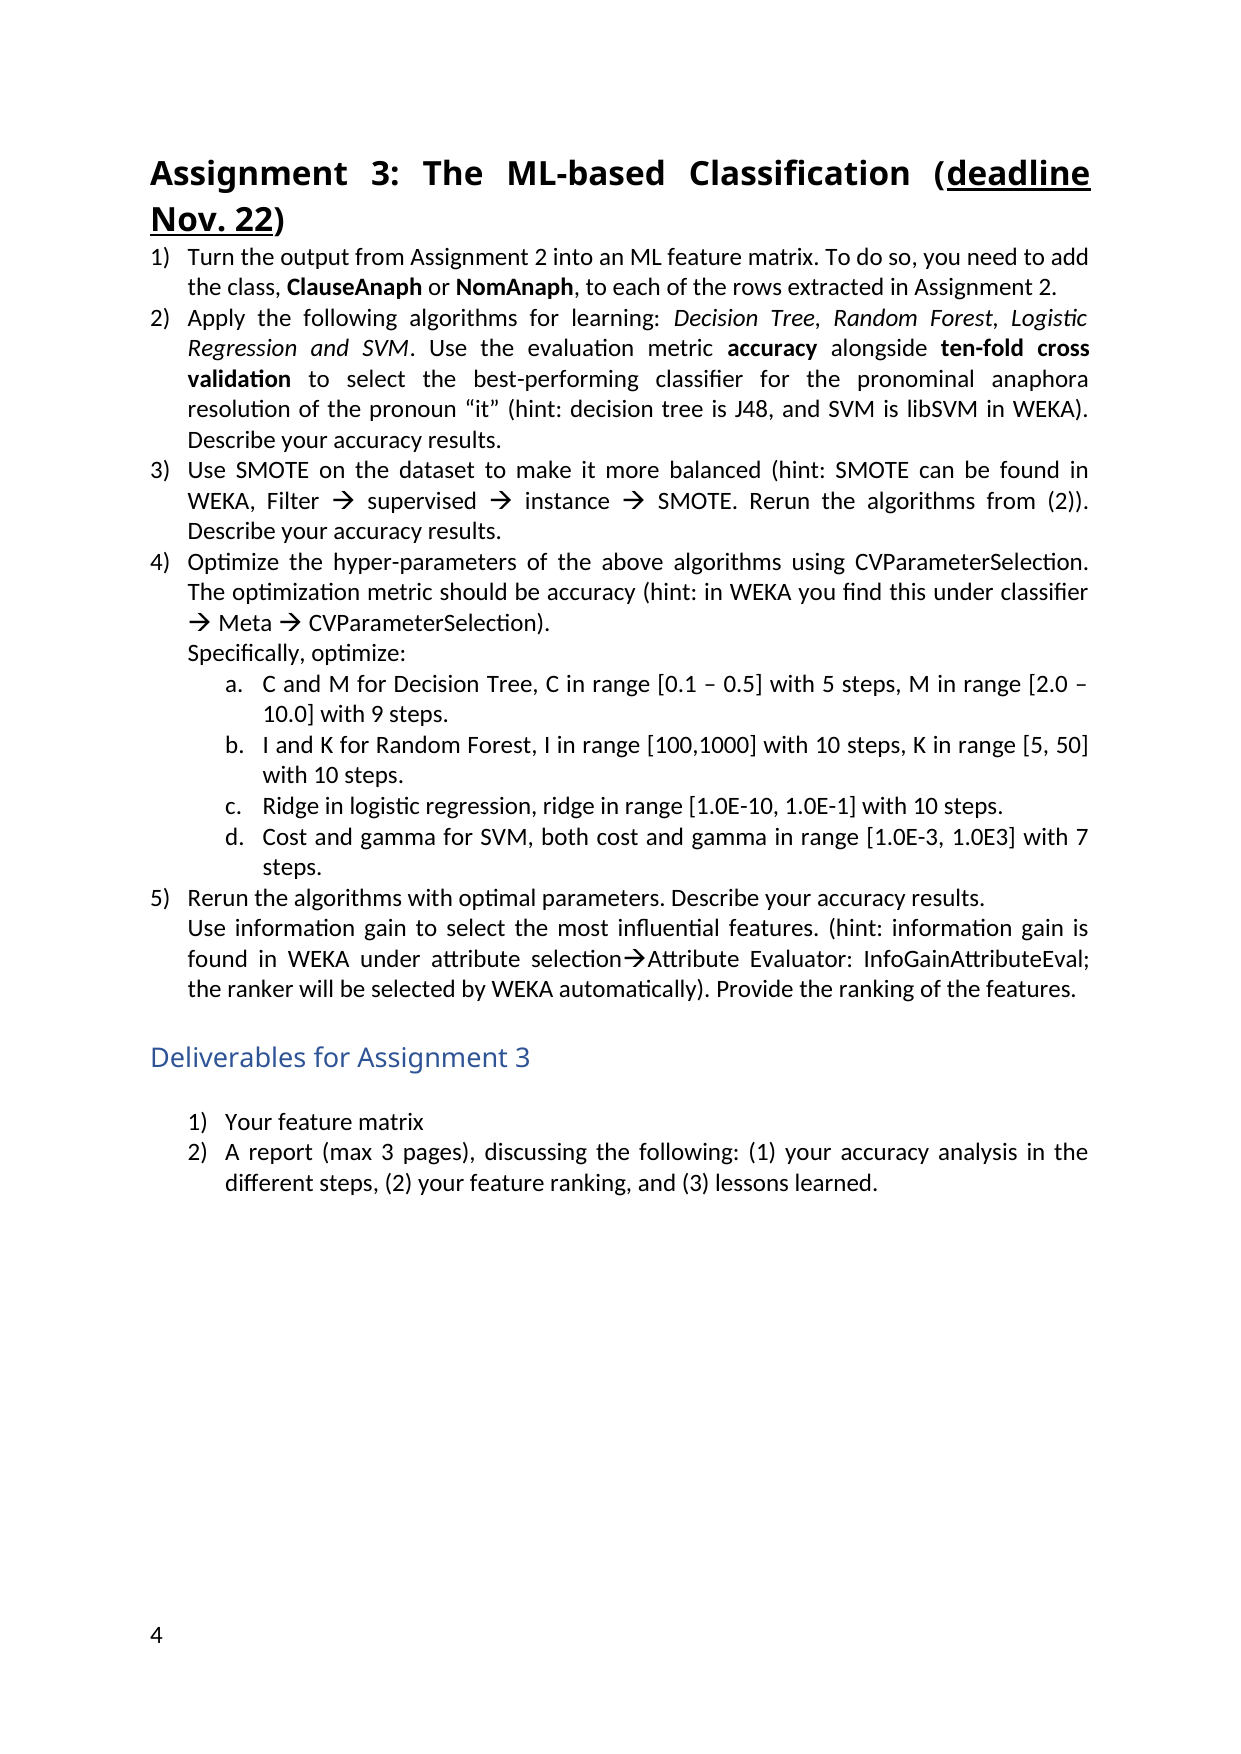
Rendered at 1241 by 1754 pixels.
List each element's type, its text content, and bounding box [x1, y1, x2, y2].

list Turn the output from Assignment 2 into an ML feature matrix. To do so, you need to add the class, ClauseAnaph or NomAnaph, to each of the rows extracted in Assignment 2. [150, 241, 1090, 302]
list Optimize the hyper-parameters of the above algorithms using CVParameterSelection. The optimization metric should be accuracy (hint: in WEKA you find this under classifier Meta CVParameterSelection). [150, 546, 1090, 638]
list Use information gain to select the most influential features. (hint: information gain is found in WEKA under attribute selectionAttribute Evaluator: InfoGainAttributeEval; the ranker will be selected by WEKA automatically). Provide the ranking of the features. [187, 912, 1090, 1004]
list Use SMOTE on the dataset to make it more balanced (hint: SMOTE can be found in WEKA, Filter supervised instance SMOTE. Rerun the algorithms from (2)). Describe your accuracy results. [150, 454, 1090, 546]
subtitle Deliverables for Assignment 3 [150, 1038, 1090, 1075]
list A report (max 3 pages), discussing the following: (1) your accuracy analysis in the different steps, (2) your feature ranking, and (3) lessons learned. [187, 1136, 1090, 1197]
list I and K for Random Forest, I in range [100,1000] with 10 steps, K in range [5, 50] with 10 steps. [225, 729, 1090, 790]
list Specifically, optimize: [187, 638, 1090, 668]
list Cost and gamma for SVM, both cost and gamma in range [1.0E-3, 1.0E3] with 7 steps. [225, 821, 1090, 882]
list Your feature matrix [187, 1106, 1090, 1136]
list C and M for Decision Tree, C in range [0.1 – 0.5] with 5 steps, M in range [2.0 – 10.0] with 9 steps. [225, 668, 1090, 729]
subtitle Assignment 3: The ML-based Classification (deadline Nov. 22) [150, 150, 1090, 241]
list Apply the following algorithms for learning: Decision Tree, Random Forest, Logistic Regression and SVM. Use the evaluation metric accuracy alongside ten-fold cross validation to select the best-performing classifier for the pronominal anaphora resolution of the pronoun “it” (hint: decision tree is J48, and SVM is libSVM in WEKA). Describe your accuracy results. [150, 302, 1090, 454]
list Rerun the algorithms with optimal parameters. Describe your accuracy results. [150, 882, 1090, 912]
list Ridge in logistic regression, ridge in range [1.0E-10, 1.0E-1] with 10 steps. [225, 790, 1090, 821]
